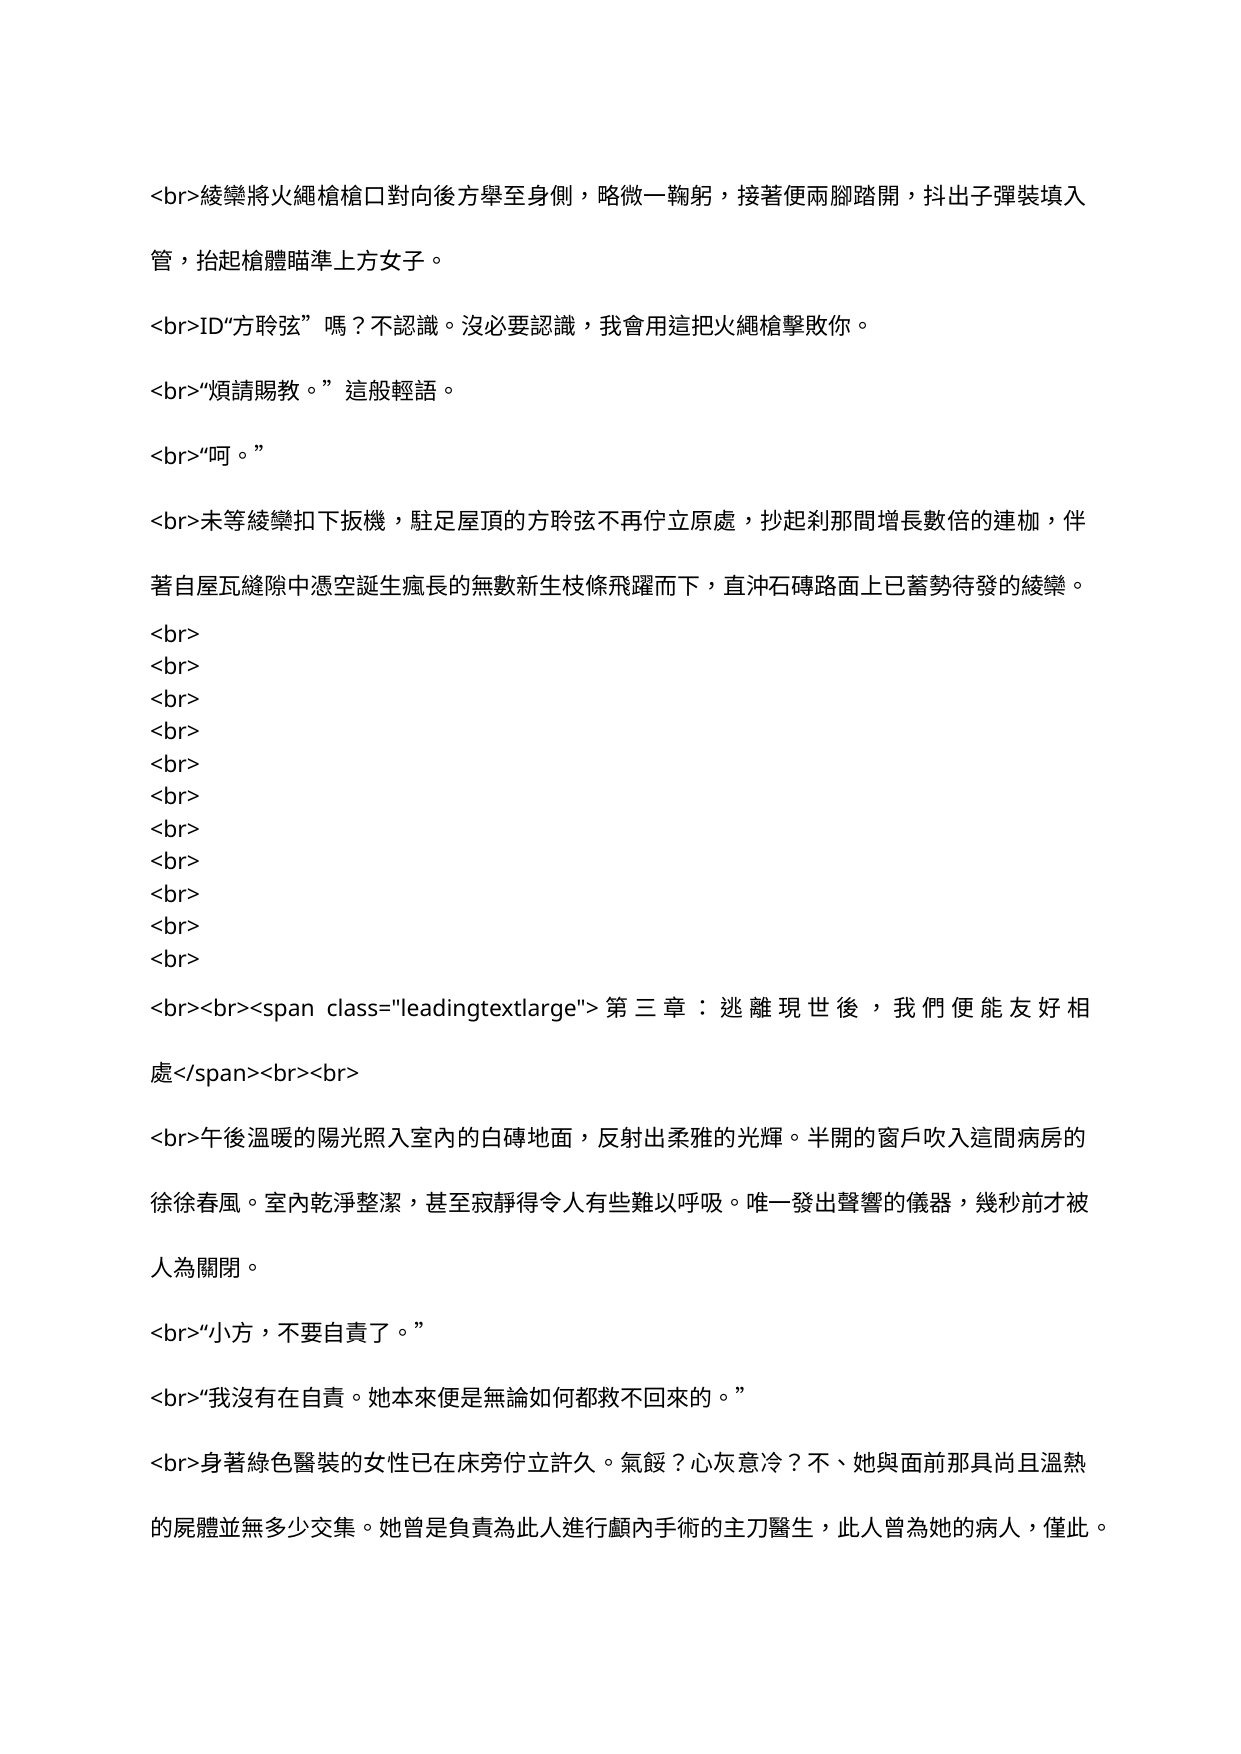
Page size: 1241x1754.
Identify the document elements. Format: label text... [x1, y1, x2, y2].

text <br>“我沒有在自責。她本來便是無論如何都救不回來的。” [150, 1364, 1090, 1429]
text <br> [150, 877, 1090, 909]
text <br> [150, 682, 1090, 714]
text <br>“煩請賜教。”這般輕語。 [150, 357, 1090, 422]
text <br> [150, 617, 1090, 649]
text <br> [150, 779, 1090, 812]
text <br>未等綾欒扣下扳機，駐足屋頂的方聆弦不再佇立原處，抄起刹那間增長數倍的連枷，伴著自屋瓦縫隙中憑空誕生瘋長的無數新生枝條飛躍而下，直沖石磚路面上已蓄勢待發的綾欒。 [150, 487, 1090, 617]
text <br>ID“方聆弦”嗎？不認識。沒必要認識，我會用這把火繩槍擊敗你。 [150, 292, 1090, 357]
text <br><br><span class="leadingtextlarge">第三章：逃離現世後，我們便能友好相處</span><br><br> [150, 974, 1090, 1104]
text <br> [150, 812, 1090, 844]
text <br> [150, 714, 1090, 747]
text <br> [150, 909, 1090, 942]
text <br>綾欒將火繩槍槍口對向後方舉至身側，略微一鞠躬，接著便兩腳踏開，抖出子彈裝填入管，抬起槍體瞄準上方女子。 [150, 162, 1090, 292]
text <br> [150, 844, 1090, 877]
text <br>“小方，不要自責了。” [150, 1299, 1090, 1364]
text <br> [150, 747, 1090, 779]
text <br> [150, 649, 1090, 682]
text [150, 1429, 1090, 1559]
text <br> [150, 942, 1090, 974]
text <br>“呵。” [150, 422, 1090, 487]
text <br>午後溫暖的陽光照入室內的白磚地面，反射出柔雅的光輝。半開的窗戶吹入這間病房的徐徐春風。室內乾淨整潔，甚至寂靜得令人有些難以呼吸。唯一發出聲響的儀器，幾秒前才被人為關閉。 [150, 1104, 1090, 1299]
